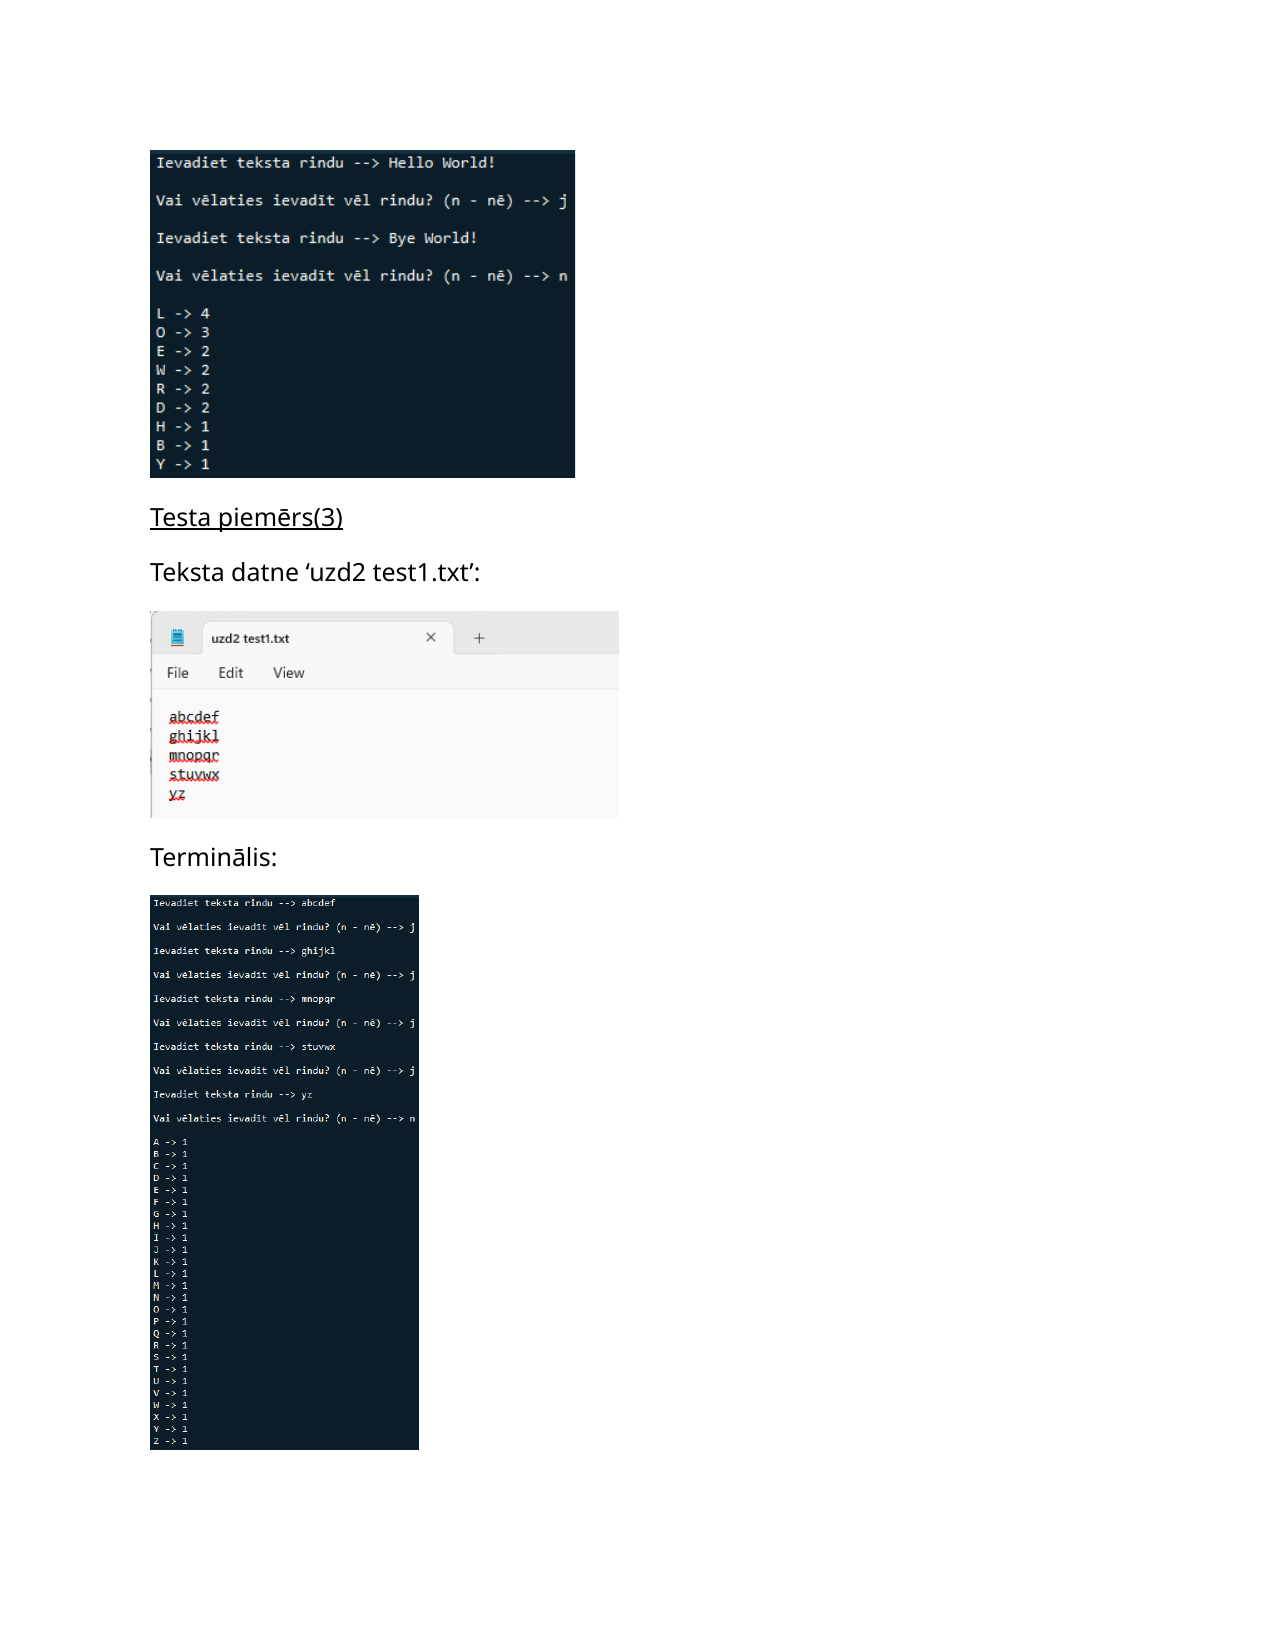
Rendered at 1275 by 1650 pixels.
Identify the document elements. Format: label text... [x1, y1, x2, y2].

text Terminālis: [150, 839, 1125, 873]
picture [150, 895, 419, 1450]
picture [150, 611, 619, 818]
text Teksta datne ‘uzd2 test1.txt’: [150, 555, 1125, 589]
text Testa piemērs(3) [150, 499, 1125, 533]
picture [150, 150, 575, 478]
